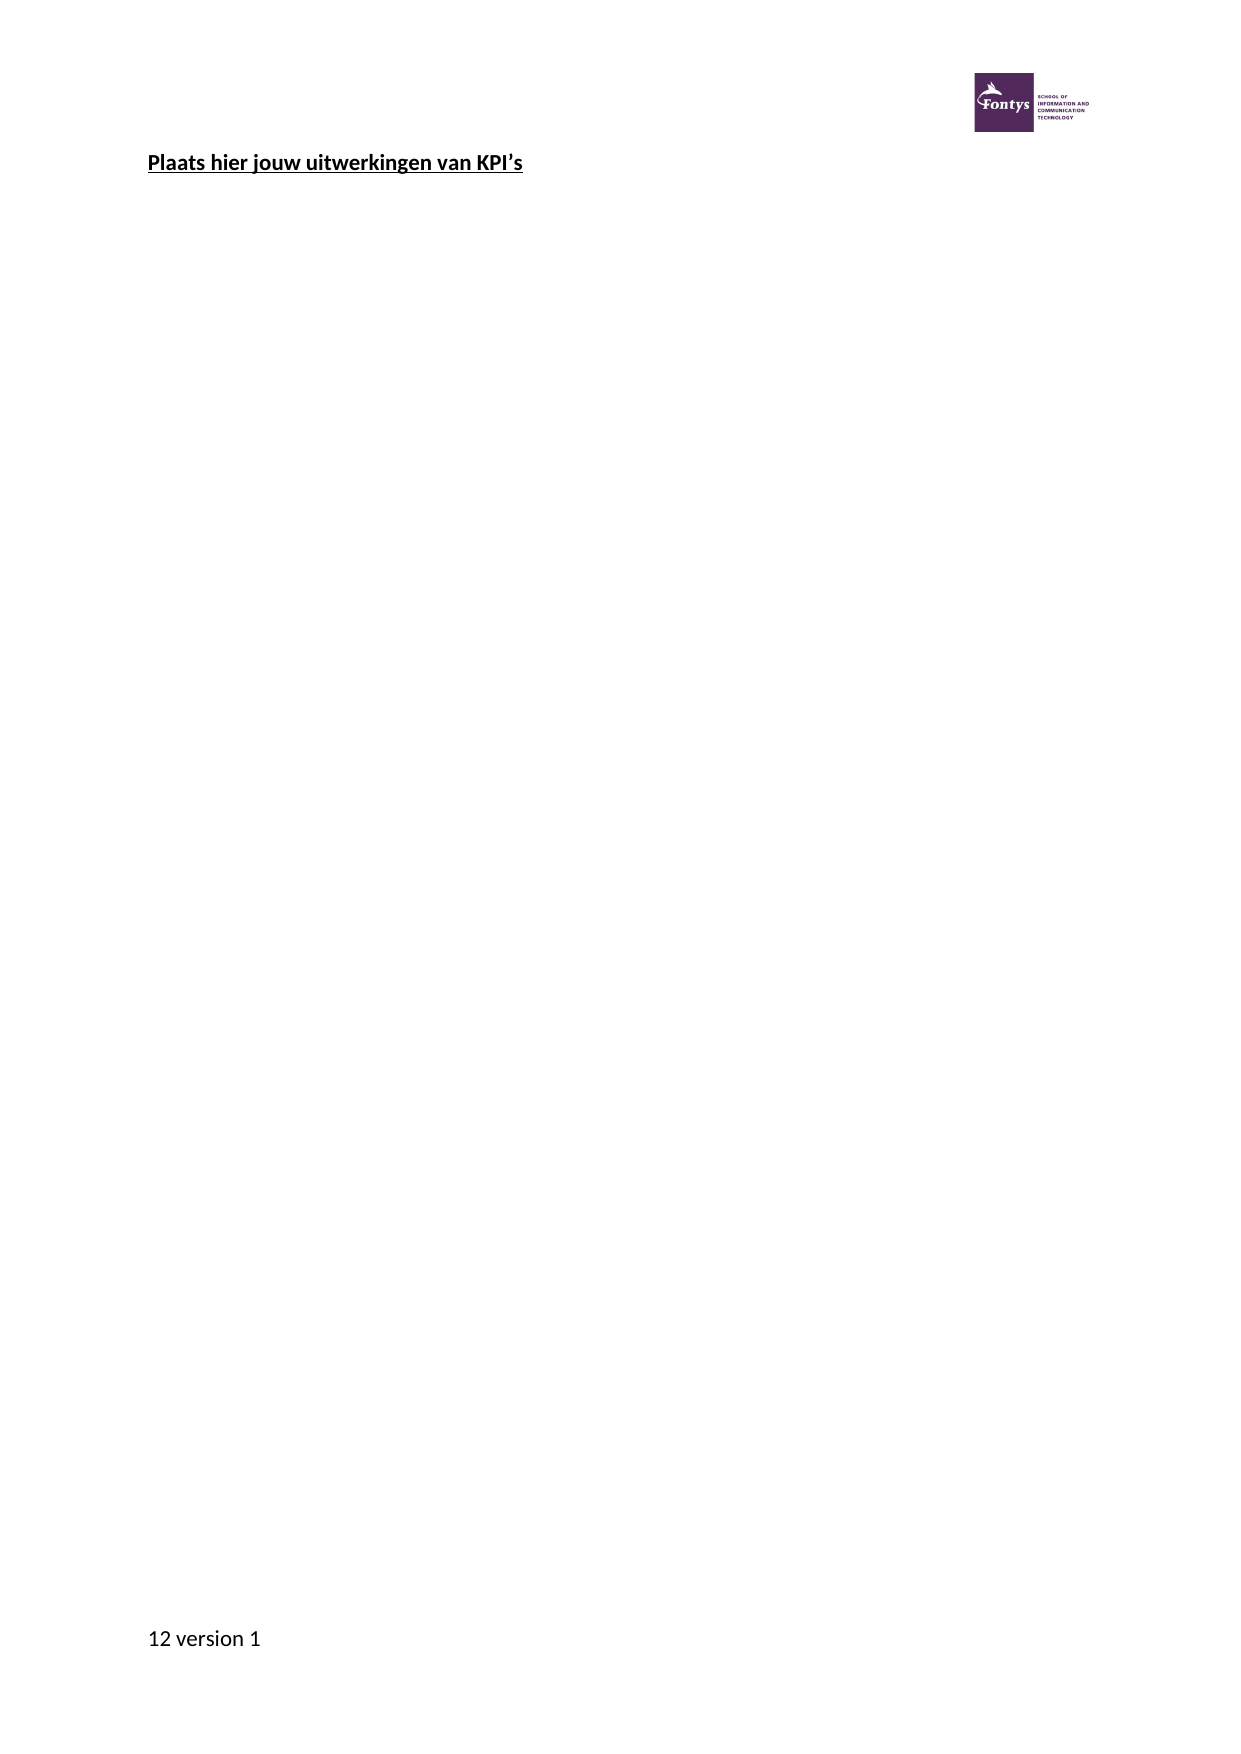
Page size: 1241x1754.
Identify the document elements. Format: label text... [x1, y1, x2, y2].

picture [974, 73, 1093, 132]
text Plaats hier jouw uitwerkingen van KPI’s [148, 148, 1093, 176]
